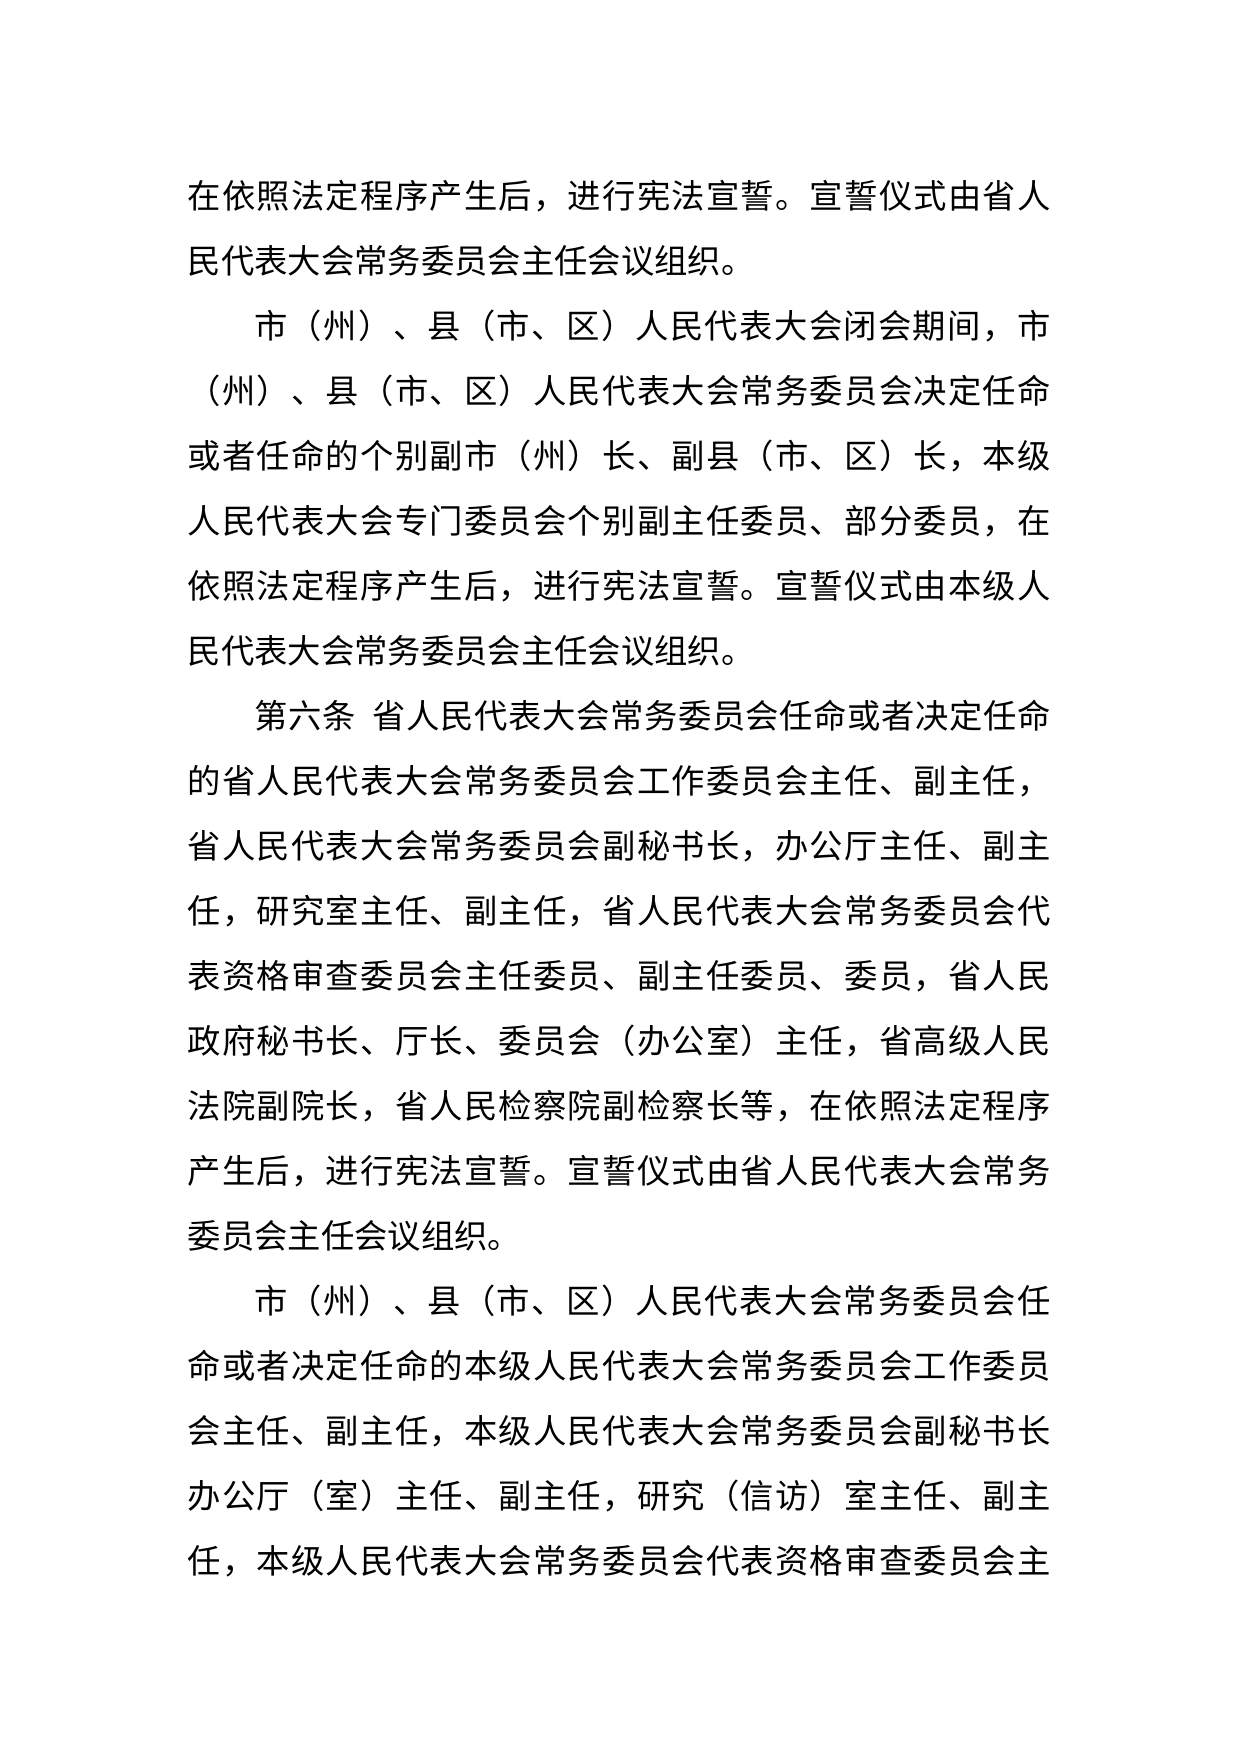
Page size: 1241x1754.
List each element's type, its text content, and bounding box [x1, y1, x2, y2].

text 市（州）、县（市、区）人民代表大会闭会期间，市（州）、县（市、区）人民代表大会常务委员会决定任命或者任命的个别副市（州）长、副县（市、区）长，本级人民代表大会专门委员会个别副主任委员、部分委员，在依照法定程序产生后，进行宪法宣誓。宣誓仪式由本级人民代表大会常务委员会主任会议组织。 [187, 292, 1053, 682]
text 第六条 省人民代表大会常务委员会任命或者决定任命的省人民代表大会常务委员会工作委员会主任、副主任，省人民代表大会常务委员会副秘书长，办公厅主任、副主任，研究室主任、副主任，省人民代表大会常务委员会代表资格审查委员会主任委员、副主任委员、委员，省人民政府秘书长、厅长、委员会（办公室）主任，省高级人民法院副院长，省人民检察院副检察长等，在依照法定程序产生后，进行宪法宣誓。宣誓仪式由省人民代表大会常务委员会主任会议组织。 [187, 682, 1053, 1267]
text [187, 162, 1053, 292]
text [187, 1267, 1053, 1592]
